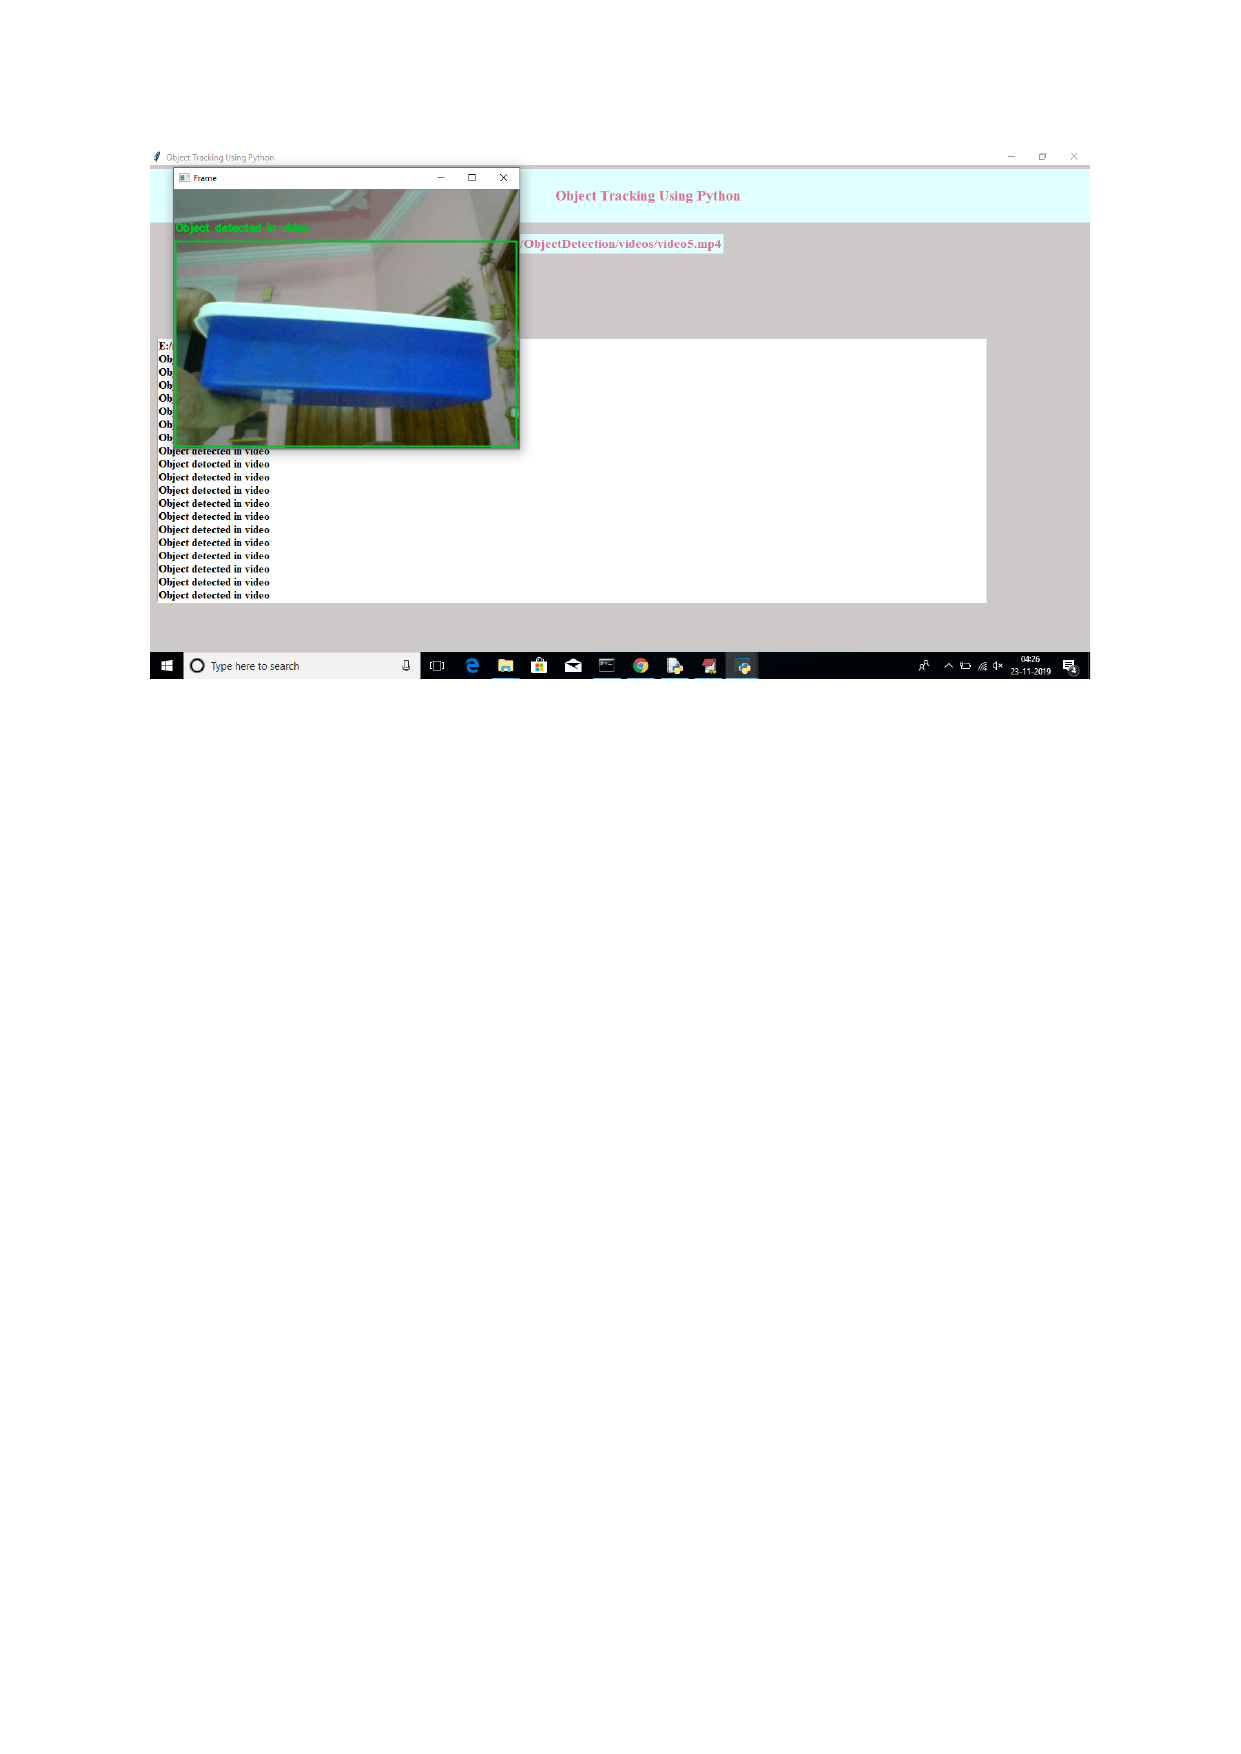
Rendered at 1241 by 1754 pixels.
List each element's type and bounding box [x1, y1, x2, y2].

picture [150, 150, 1091, 679]
